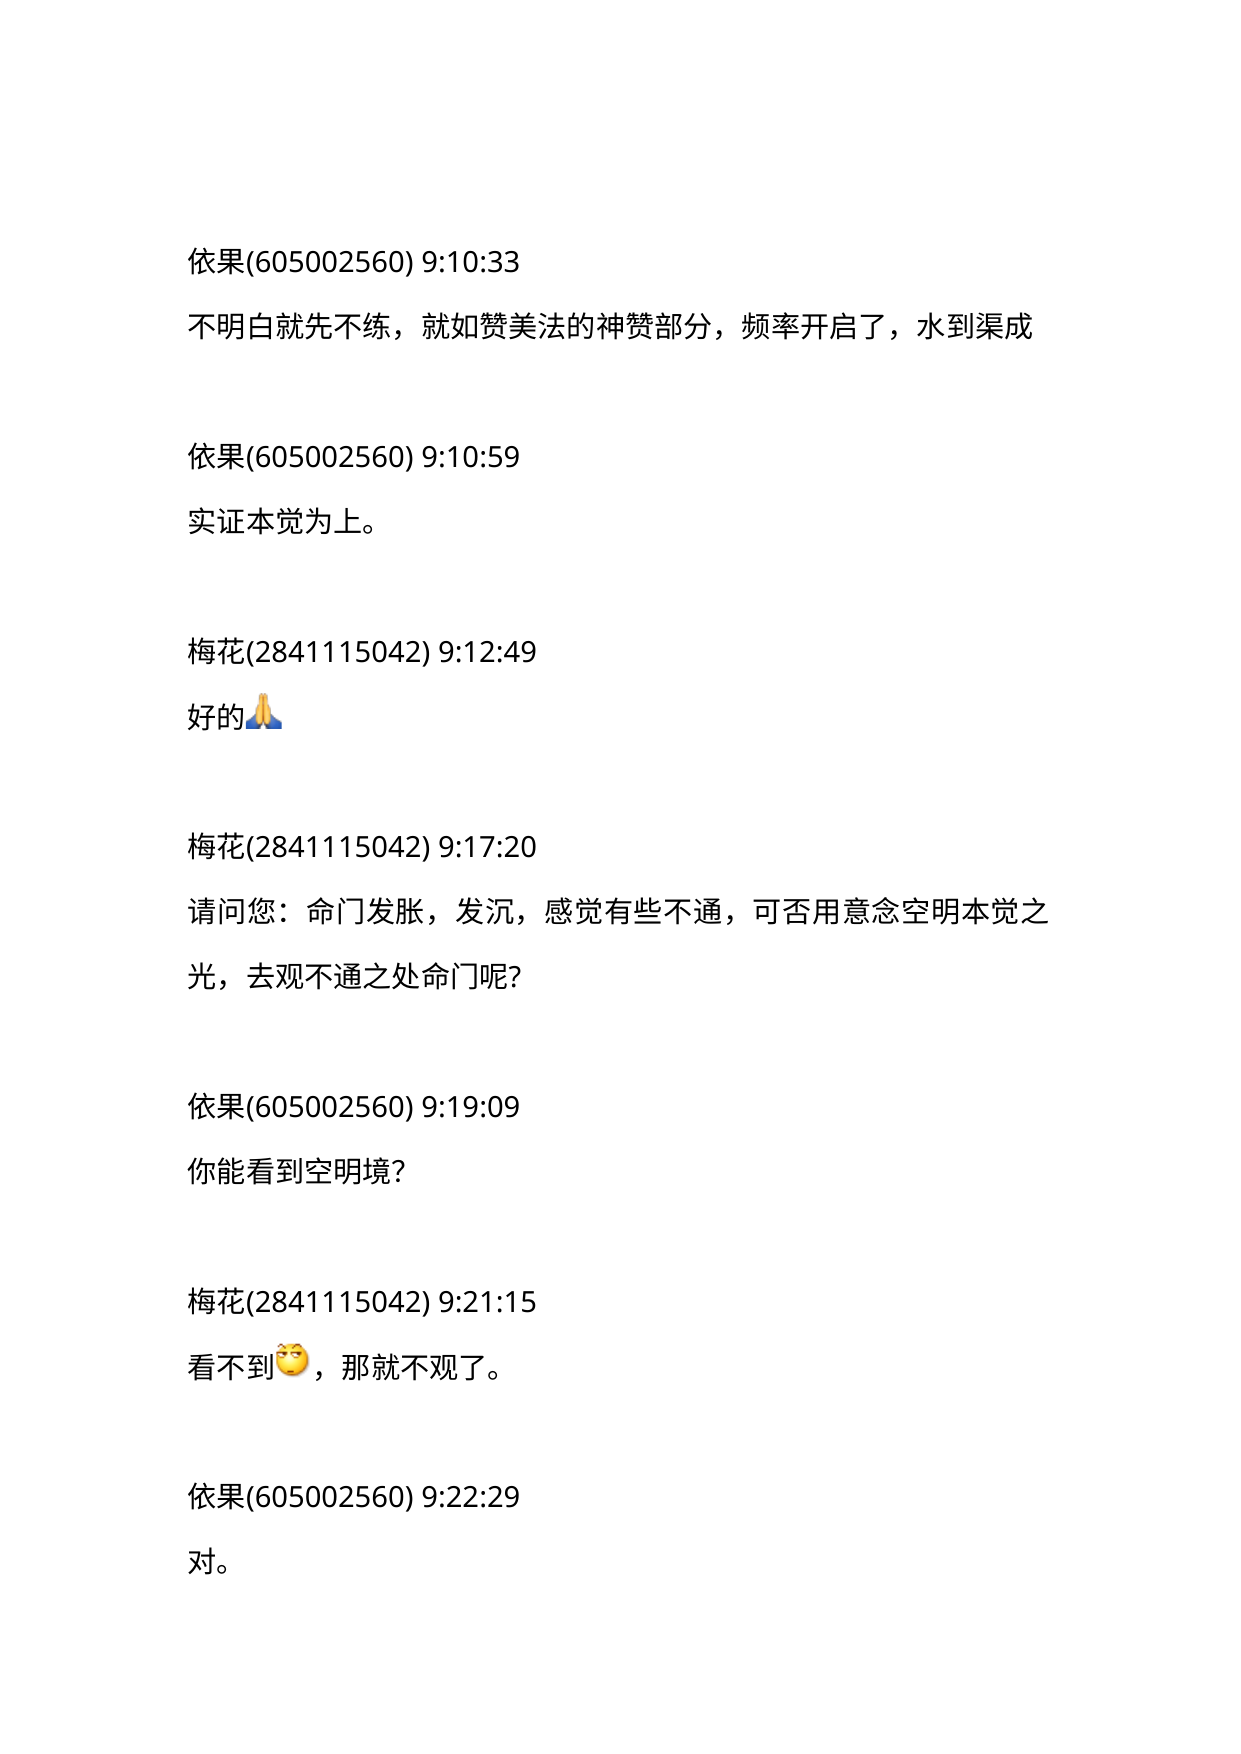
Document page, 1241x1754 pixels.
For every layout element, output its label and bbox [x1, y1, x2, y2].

picture [275, 1341, 313, 1379]
text [187, 162, 1053, 1592]
picture [245, 692, 282, 729]
